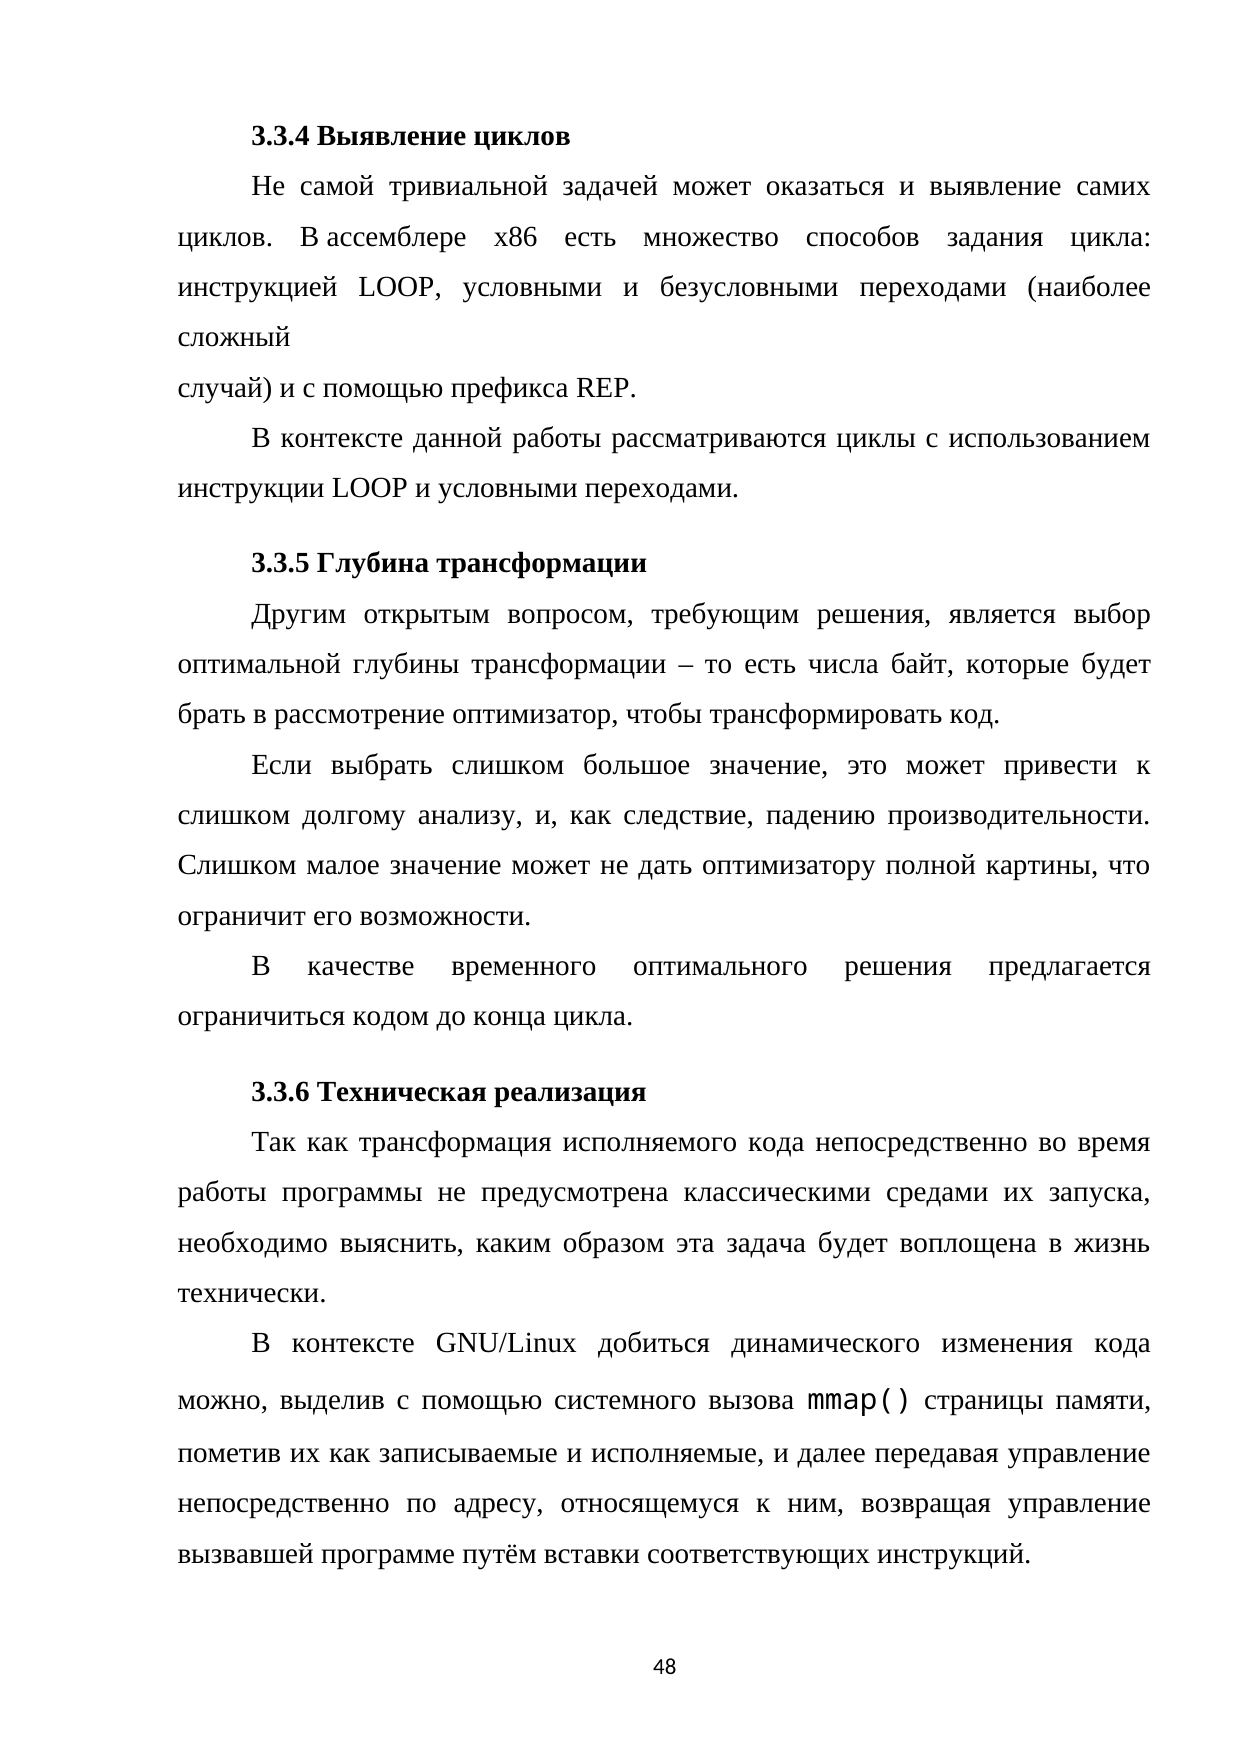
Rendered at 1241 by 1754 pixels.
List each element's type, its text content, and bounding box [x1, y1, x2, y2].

subtitle 3.3.5 Глубина трансформации [177, 546, 1152, 579]
text В качестве временного оптимального решения предлагается ограничиться кодом до конца цикла. [177, 948, 1152, 1032]
text Другим открытым вопросом, требующим решения, является выбор оптимальной глубины трансформации – то есть числа байт, которые будет брать в рассмотрение оптимизатор, чтобы трансформировать код. [177, 596, 1152, 730]
text Если выбрать слишком большое значение, это может привести к слишком долгому анализу, и, как следствие, падению производительности. Слишком малое значение может не дать оптимизатору полной картины, что ограничит его возможности. [177, 747, 1152, 931]
subtitle 3.3.6 Техническая реализация [177, 1074, 1152, 1107]
text В контексте GNU/Linux добиться динамического изменения кода можно, выделив с помощью системного вызова mmap() страницы памяти, пометив их как записываемые и исполняемые, и далее передавая управление непосредственно по адресу, относящемуся к ним, возвращая управление вызвавшей программе путём вставки соответствующих инструкций. [177, 1325, 1152, 1569]
text Не самой тривиальной задачей может оказаться и выявление самих циклов. В ассемблере x86 есть множество способов задания цикла: инструкцией LOOP, условными и безусловными переходами (наиболее сложный случай) и с помощью префикса REP. [177, 168, 1152, 403]
subtitle 3.3.4 Выявление циклов [177, 118, 1152, 152]
text Так как трансформация исполняемого кода непосредственно во время работы программы не предусмотрена классическими средами их запуска, необходимо выяснить, каким образом эта задача будет воплощена в жизнь технически. [177, 1124, 1152, 1308]
text В контексте данной работы рассматриваются циклы с использованием инструкции LOOP и условными переходами. [177, 420, 1152, 504]
